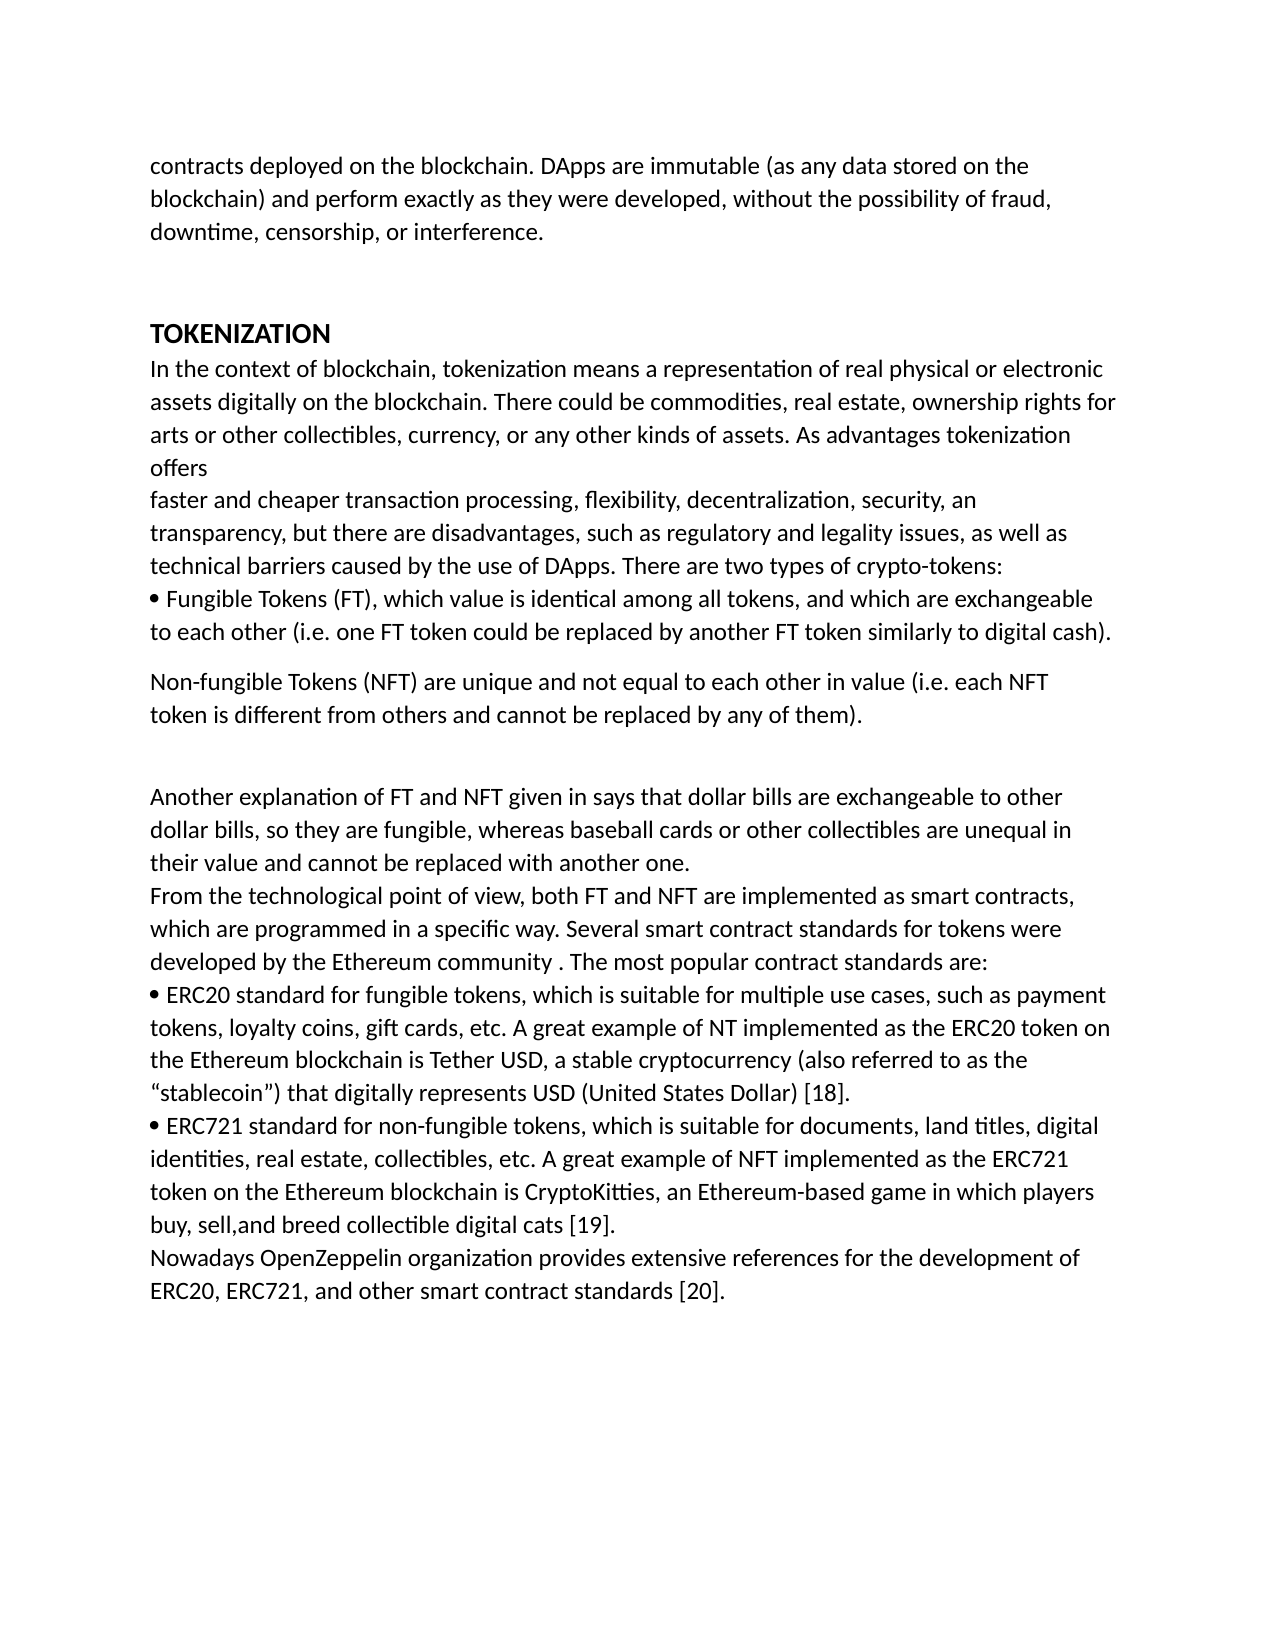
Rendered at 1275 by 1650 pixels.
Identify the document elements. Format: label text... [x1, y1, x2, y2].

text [150, 150, 1125, 246]
text Another explanation of FT and NFT given in says that dollar bills are exchangeable to other dollar bills, so they are fungible, whereas baseball cards or other collectibles are unequal in their value and cannot be replaced with another one. From the technological point of view, both FT and NFT are implemented as smart contracts, which are programmed in a specific way. Several smart contract standards for tokens were developed by the Ethereum community . The most popular contract standards are: ERC20 standard for fungible tokens, which is suitable for multiple use cases, such as payment tokens, loyalty coins, gift cards, etc. A great example of NT implemented as the ERC20 token on the Ethereum blockchain is Tether USD, a stable cryptocurrency (also referred to as the “stablecoin”) that digitally represents USD (United States Dollar) [18]. ERC721 standard for non-fungible tokens, which is suitable for documents, land titles, digital identities, real estate, collectibles, etc. A great example of NFT implemented as the ERC721 token on the Ethereum blockchain is CryptoKitties, an Ethereum-based game in which players buy, sell,and breed collectible digital cats [19]. Nowadays OpenZeppelin organization provides extensive references for the development of ERC20, ERC721, and other smart contract standards [20]. [150, 748, 1125, 1306]
text TOKENIZATION In the context of blockchain, tokenization means a representation of real physical or electronic assets digitally on the blockchain. There could be commodities, real estate, ownership rights for arts or other collectibles, currency, or any other kinds of assets. As advantages tokenization offers faster and cheaper transaction processing, flexibility, decentralization, security, an transparency, but there are disadvantages, such as regulatory and legality issues, as well as technical barriers caused by the use of DApps. There are two types of crypto-tokens: Fungible Tokens (FT), which value is identical among all tokens, and which are exchangeable to each other (i.e. one FT token could be replaced by another FT token similarly to digital cash). [150, 315, 1125, 647]
text Non-fungible Tokens (NFT) are unique and not equal to each other in value (i.e. each NFT token is different from others and cannot be replaced by any of them). [150, 666, 1125, 729]
